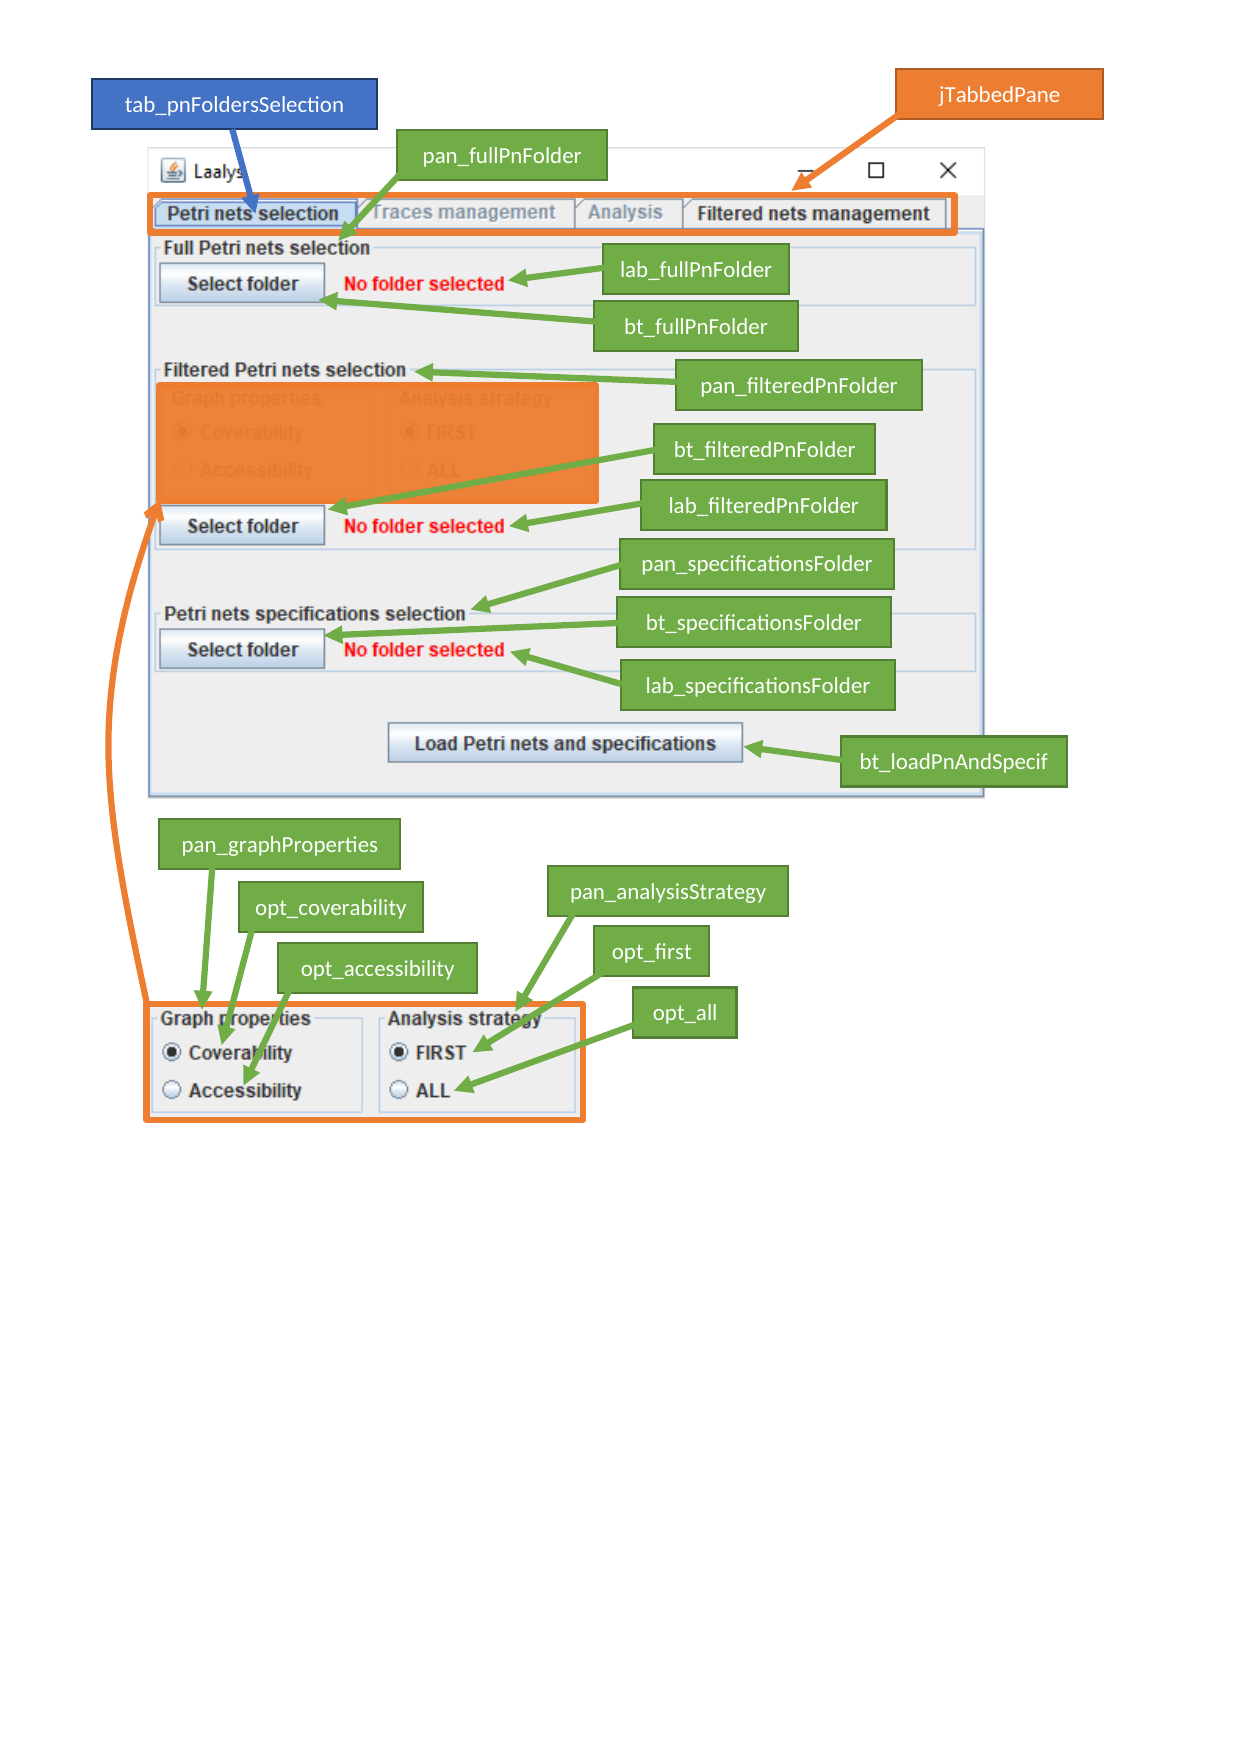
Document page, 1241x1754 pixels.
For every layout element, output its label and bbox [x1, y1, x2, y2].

picture [150, 1007, 580, 1117]
picture [355, 198, 951, 229]
picture [153, 198, 372, 229]
picture [147, 147, 245, 192]
picture [147, 147, 985, 799]
picture [433, 376, 573, 382]
picture [241, 147, 396, 192]
